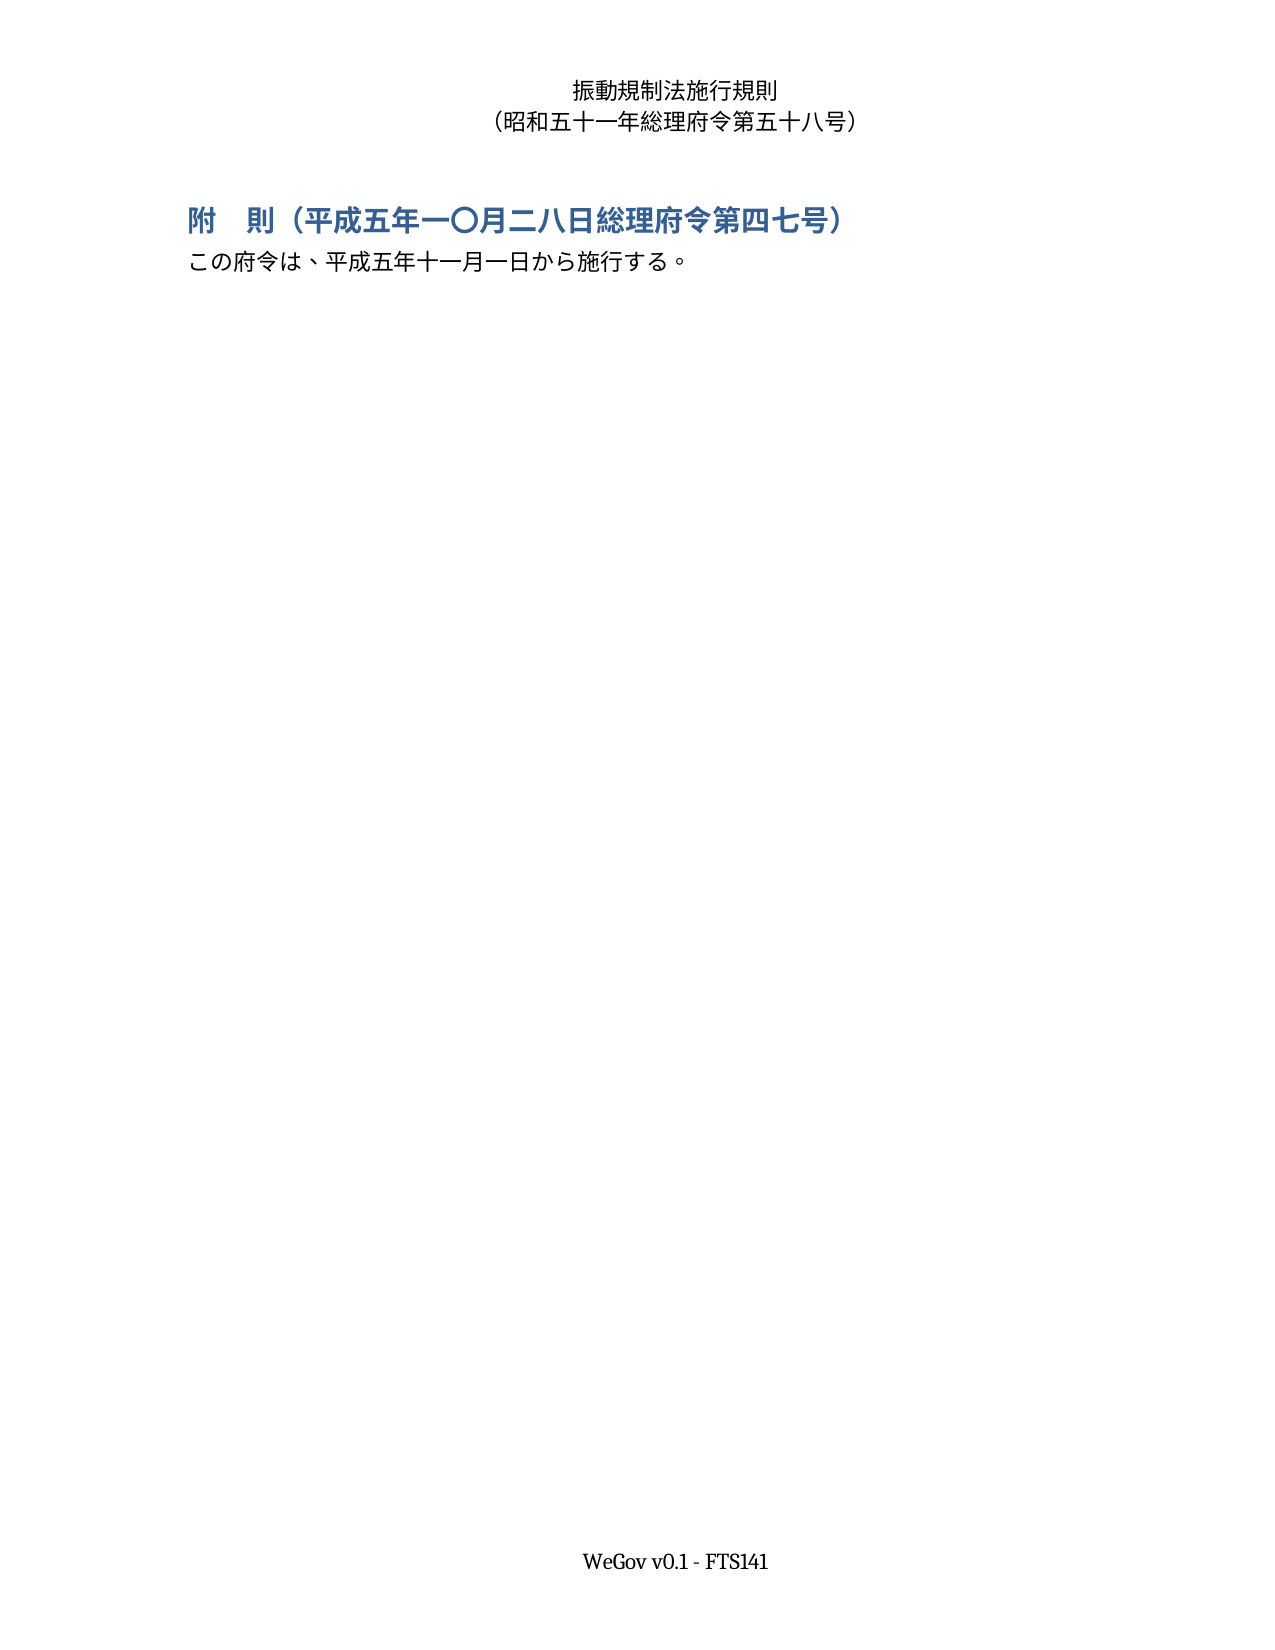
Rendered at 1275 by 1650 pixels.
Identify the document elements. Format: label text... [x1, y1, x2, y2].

text この府令は、平成五年十一月一日から施行する。 [187, 246, 1087, 277]
subtitle 附 則（平成五年一〇月二八日総理府令第四七号） [187, 200, 1087, 240]
